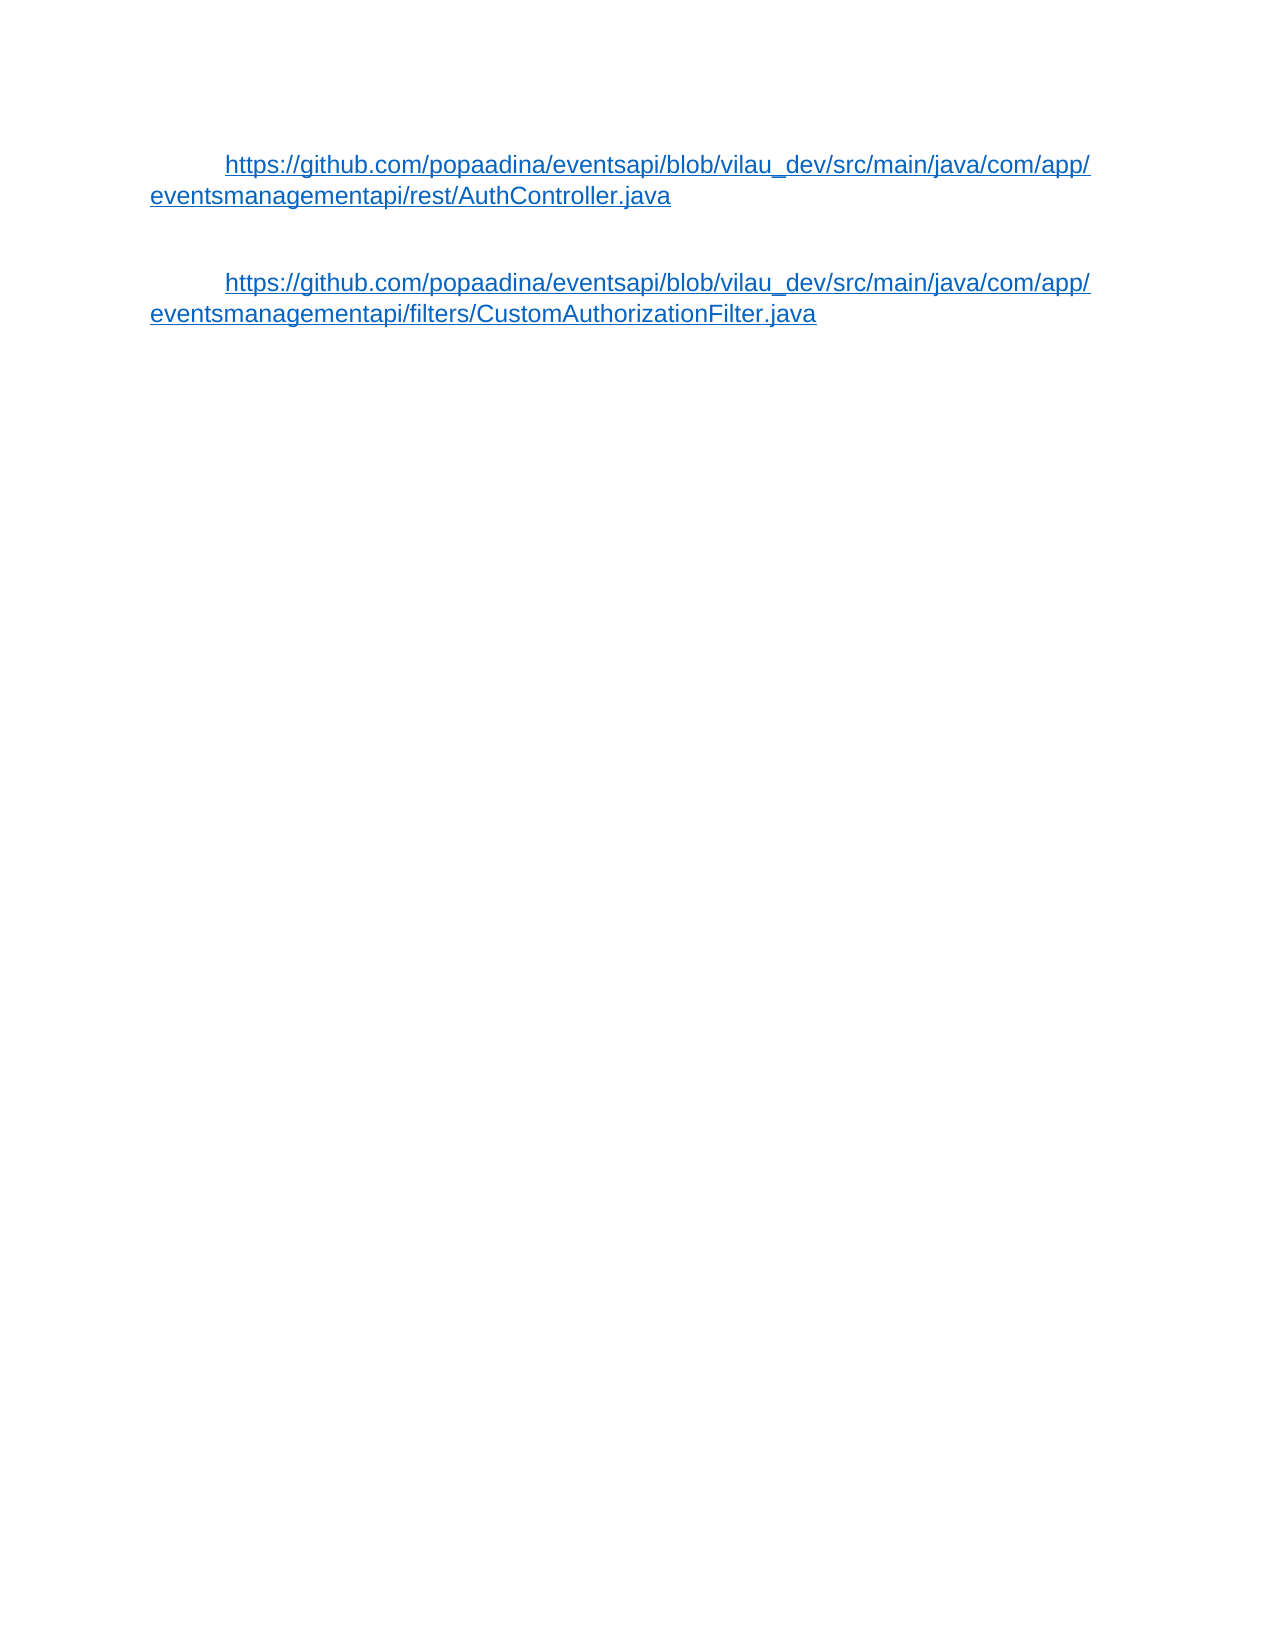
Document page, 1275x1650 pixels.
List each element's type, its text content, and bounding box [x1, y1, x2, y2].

text https://github.com/popaadina/eventsapi/blob/vilau_dev/src/main/java/com/app/eventsmanagementapi/filters/CustomAuthorizationFilter.java [150, 268, 1125, 328]
text https://github.com/popaadina/eventsapi/blob/vilau_dev/src/main/java/com/app/eventsmanagementapi/rest/AuthController.java [150, 150, 1125, 210]
